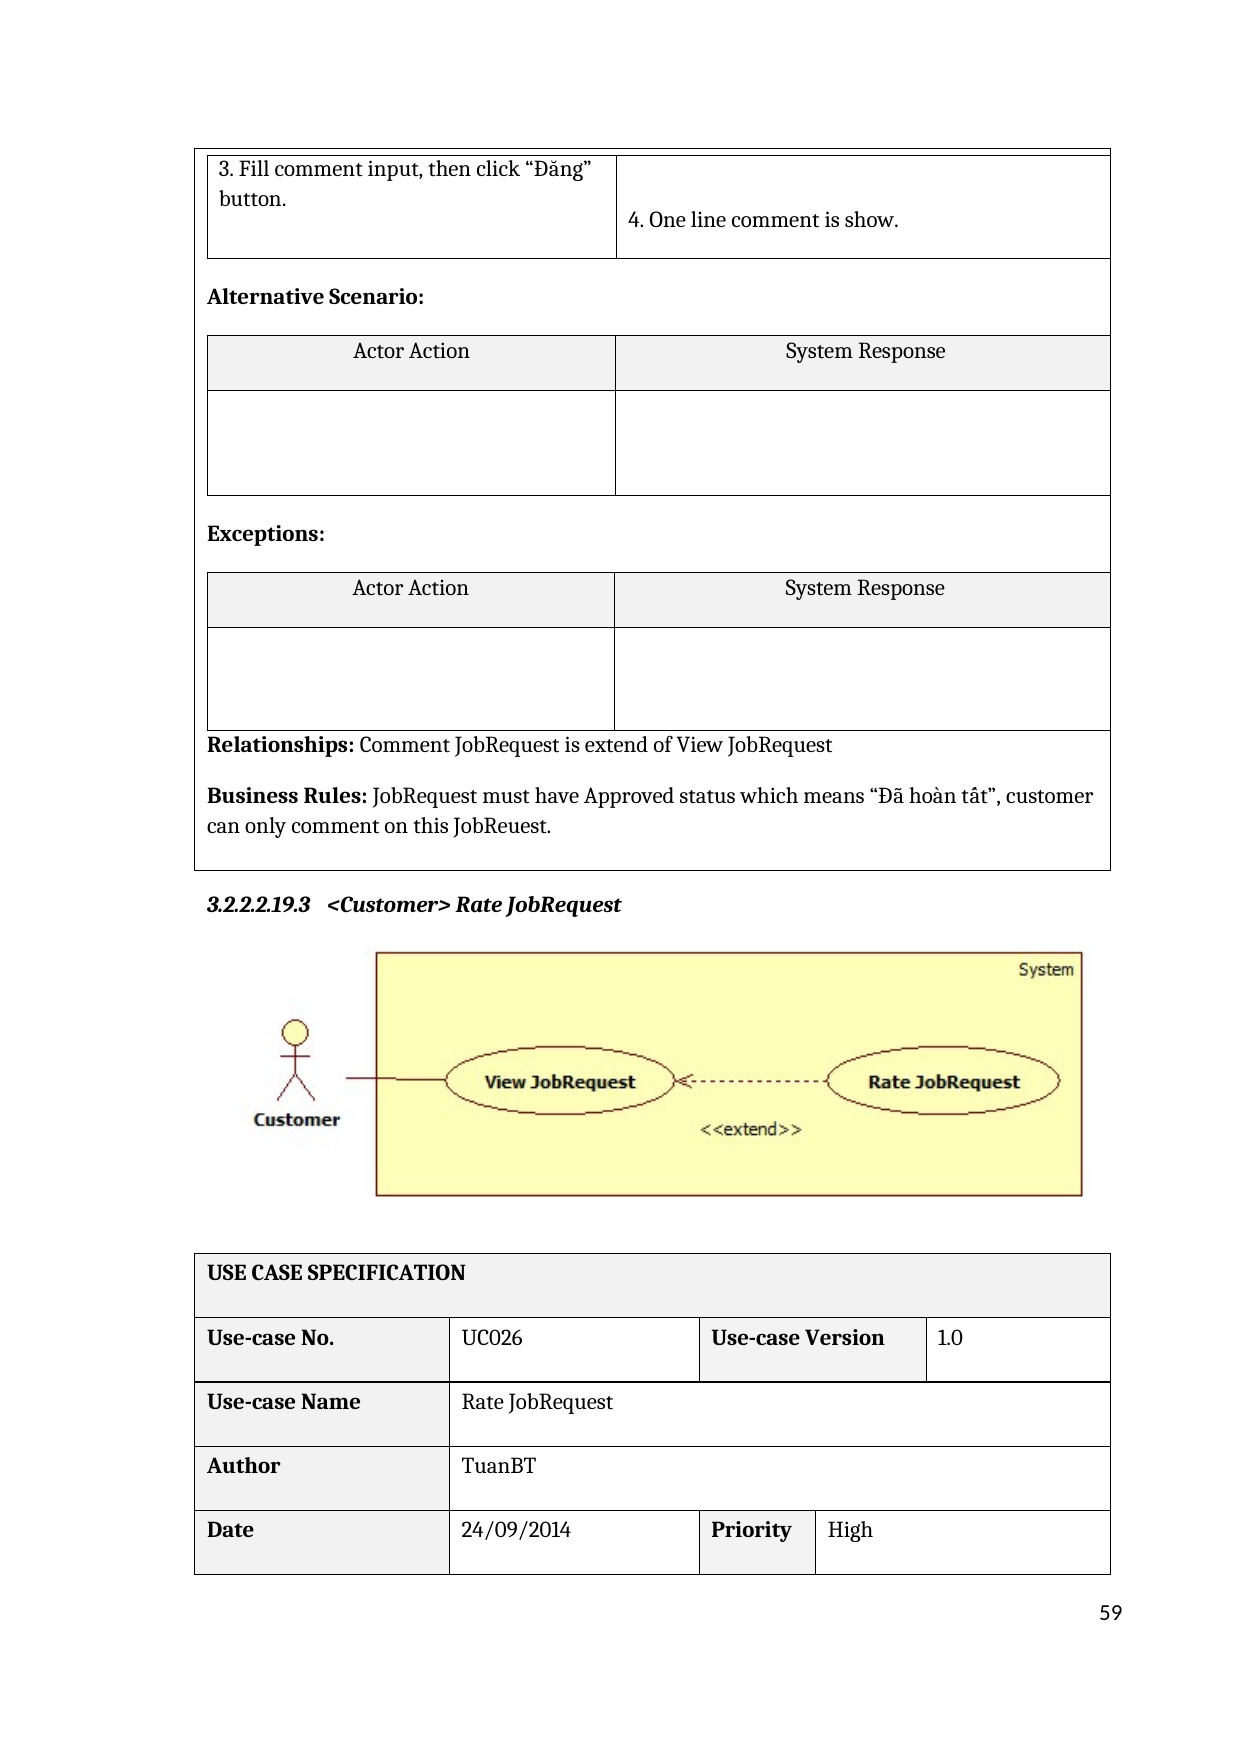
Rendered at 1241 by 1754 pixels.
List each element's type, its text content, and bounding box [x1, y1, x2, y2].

table_cell UC026 [450, 1318, 699, 1381]
table_cell High [816, 1511, 1110, 1574]
table_cell Use-case No. [195, 1318, 449, 1381]
table_cell 1.0 [927, 1318, 1110, 1381]
table_cell Rate JobRequest [450, 1383, 1110, 1446]
table_cell 24/09/2014 [450, 1511, 699, 1574]
table_cell Use-case Version [700, 1318, 926, 1381]
picture [215, 921, 1114, 1228]
subtitle <Customer> Rate JobRequest [207, 892, 1122, 918]
table_cell Author [195, 1447, 449, 1510]
table_header USE CASE SPECIFICATION [195, 1254, 1110, 1317]
table_cell Use-case Name [195, 1383, 449, 1446]
table_cell Priority [700, 1511, 815, 1574]
table_cell Date [195, 1511, 449, 1574]
table_cell TuanBT [450, 1447, 1110, 1510]
